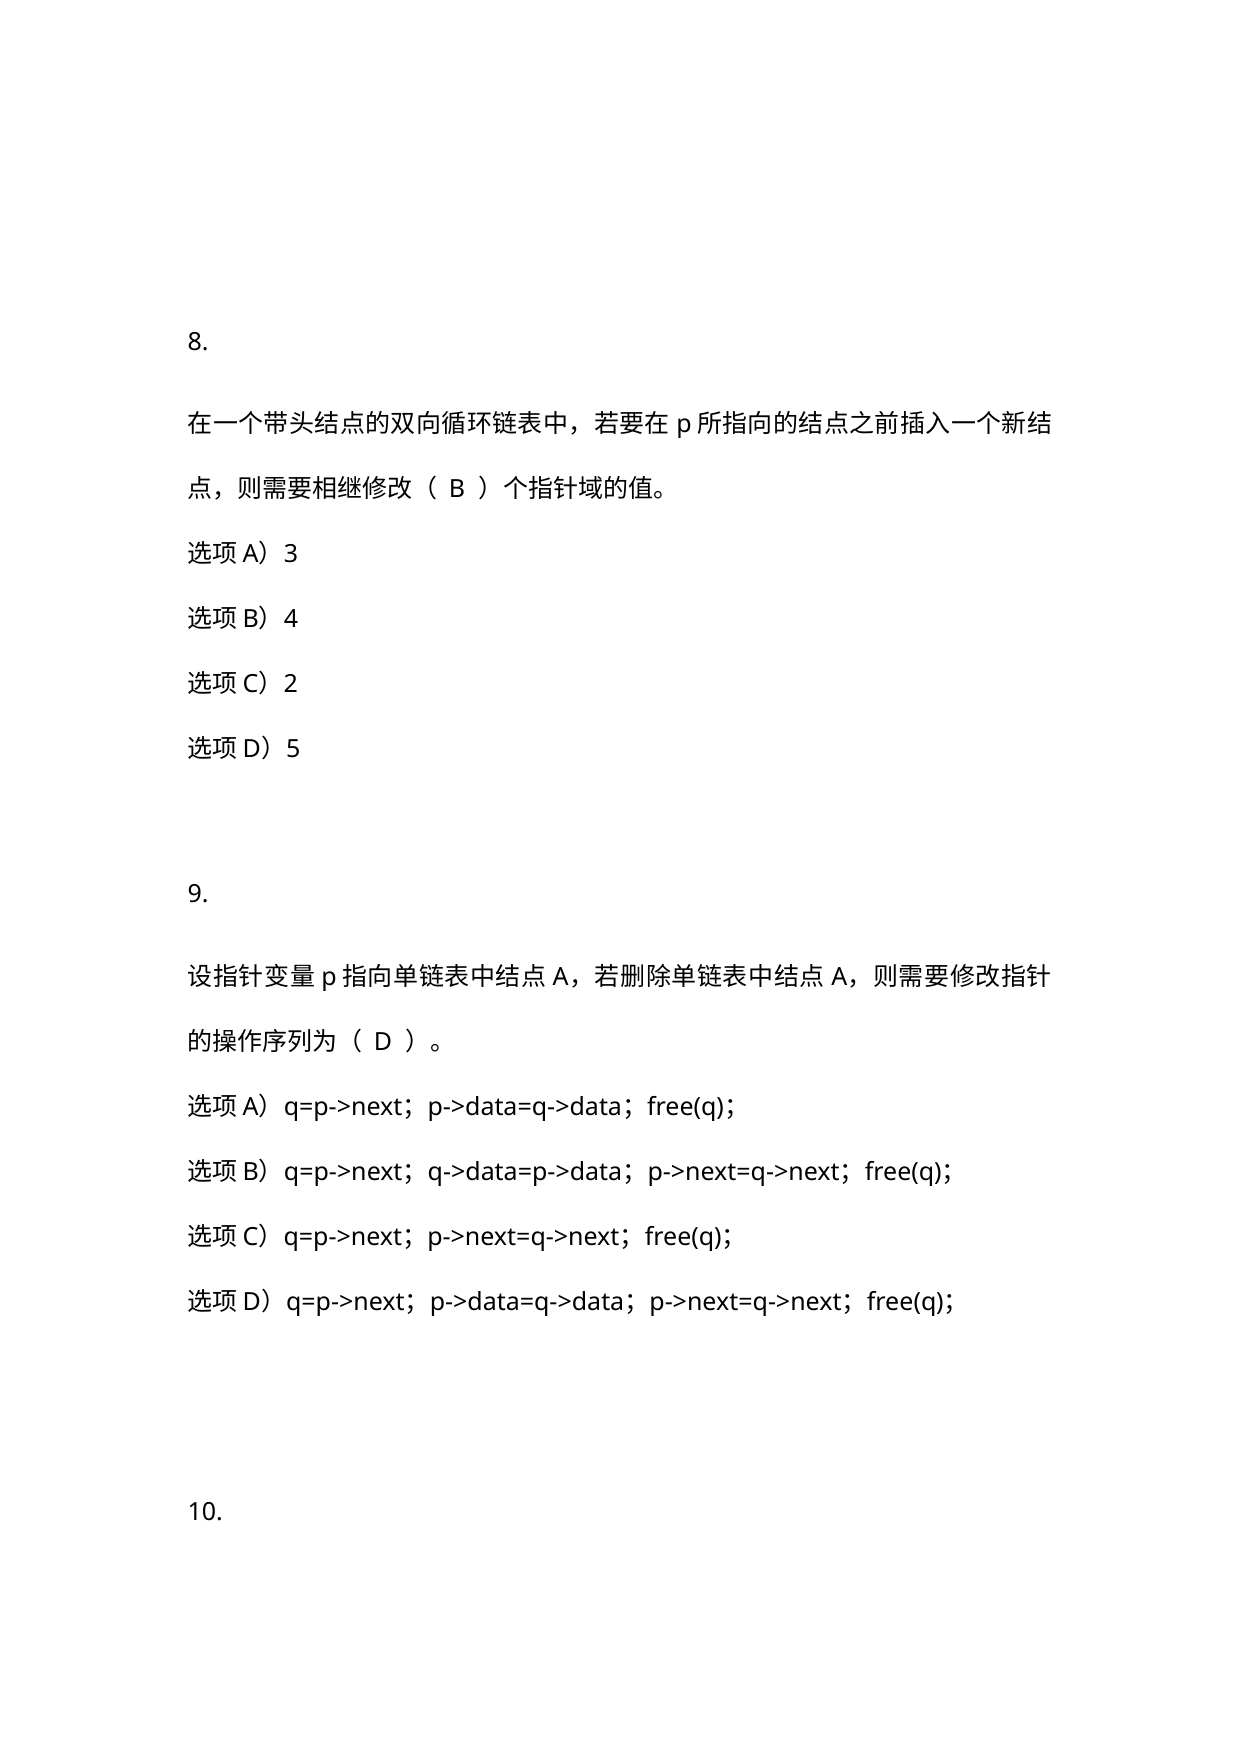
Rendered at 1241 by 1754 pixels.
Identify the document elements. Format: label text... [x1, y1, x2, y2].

text 在一个带头结点的双向循环链表中，若要在p所指向的结点之前插入一个新结点，则需要相继修改（ B ）个指针域的值。 [187, 389, 1053, 519]
text 选项A）3 [187, 519, 1053, 584]
text 选项C）2 [187, 649, 1053, 714]
text 设指针变量p指向单链表中结点A，若删除单链表中结点A，则需要修改指针的操作序列为（ D ）。 [187, 942, 1053, 1072]
text 选项D）q=p->next；p->data=q->data；p->next=q->next；free(q)； [187, 1267, 1053, 1332]
text 选项B）4 [187, 584, 1053, 649]
text 选项A）q=p->next；p->data=q->data；free(q)； [187, 1072, 1053, 1137]
text 选项B）q=p->next；q->data=p->data；p->next=q->next；free(q)； [187, 1137, 1053, 1202]
text 选项C）q=p->next；p->next=q->next；free(q)； [187, 1202, 1053, 1267]
text 选项D）5 [187, 714, 1053, 779]
